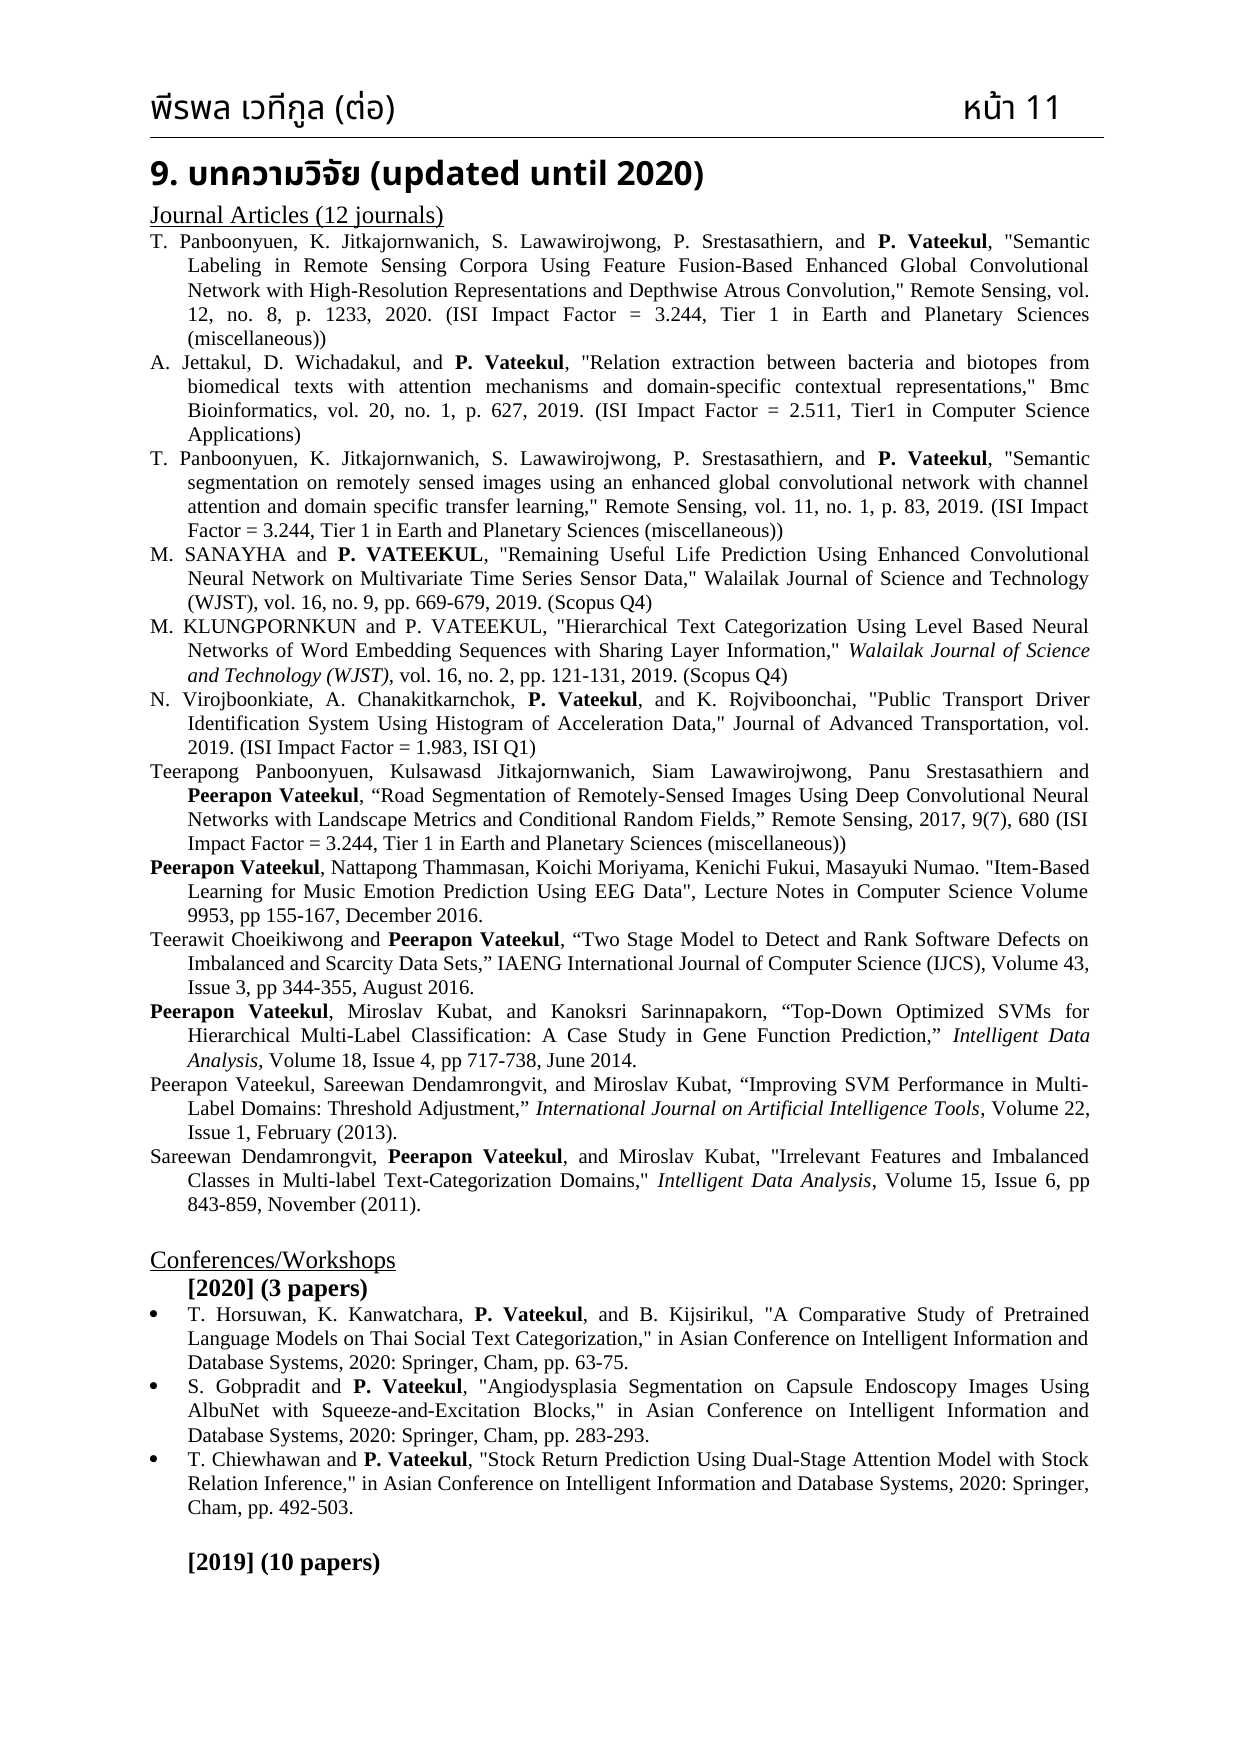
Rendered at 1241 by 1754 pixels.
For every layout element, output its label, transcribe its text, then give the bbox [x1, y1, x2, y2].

text Peerapon Vateekul, Nattapong Thammasan, Koichi Moriyama, Kenichi Fukui, Masayuki Numao. "Item-Based Learning for Music Emotion Prediction Using EEG Data", Lecture Notes in Computer Science Volume 9953, pp 155-167, December 2016. [150, 855, 1090, 927]
text N. Virojboonkiate, A. Chanakitkarnchok, P. Vateekul, and K. Rojviboonchai, "Public Transport Driver Identification System Using Histogram of Acceleration Data," Journal of Advanced Transportation, vol. 2019. (ISI Impact Factor = 1.983, ISI Q1) [150, 687, 1090, 759]
list T. Chiewhawan and P. Vateekul, "Stock Return Prediction Using Dual-Stage Attention Model with Stock Relation Inference," in Asian Conference on Intelligent Information and Database Systems, 2020: Springer, Cham, pp. 492-503. [150, 1447, 1090, 1519]
list S. Gobpradit and P. Vateekul, "Angiodysplasia Segmentation on Capsule Endoscopy Images Using AlbuNet with Squeeze-and-Excitation Blocks," in Asian Conference on Intelligent Information and Database Systems, 2020: Springer, Cham, pp. 283-293. [150, 1374, 1090, 1447]
text Journal Articles (12 journals) [150, 201, 1090, 229]
text [2019] (10 papers) [187, 1547, 1090, 1576]
subtitle บทความวิจัย (updated until 2020) [150, 150, 1090, 201]
text Teerapong Panboonyuen, Kulsawasd Jitkajornwanich, Siam Lawawirojwong, Panu Srestasathiern and Peerapon Vateekul, “Road Segmentation of Remotely-Sensed Images Using Deep Convolutional Neural Networks with Landscape Metrics and Conditional Random Fields,” Remote Sensing, 2017, 9(7), 680 (ISI Impact Factor = 3.244, Tier 1 in Earth and Planetary Sciences (miscellaneous)) [150, 759, 1090, 855]
text A. Jettakul, D. Wichadakul, and P. Vateekul, "Relation extraction between bacteria and biotopes from biomedical texts with attention mechanisms and domain-specific contextual representations," Bmc Bioinformatics, vol. 20, no. 1, p. 627, 2019. (ISI Impact Factor = 2.511, Tier1 in Computer Science Applications) [150, 350, 1090, 446]
text T. Panboonyuen, K. Jitkajornwanich, S. Lawawirojwong, P. Srestasathiern, and P. Vateekul, "Semantic segmentation on remotely sensed images using an enhanced global convolutional network with channel attention and domain specific transfer learning," Remote Sensing, vol. 11, no. 1, p. 83, 2019. (ISI Impact Factor = 3.244, Tier 1 in Earth and Planetary Sciences (miscellaneous)) [150, 446, 1090, 542]
text Teerawit Choeikiwong and Peerapon Vateekul, “Two Stage Model to Detect and Rank Software Defects on Imbalanced and Scarcity Data Sets,” IAENG International Journal of Computer Science (IJCS), Volume 43, Issue 3, pp 344-355, August 2016. [150, 927, 1090, 999]
text M. KLUNGPORNKUN and P. VATEEKUL, "Hierarchical Text Categorization Using Level Based Neural Networks of Word Embedding Sequences with Sharing Layer Information," Walailak Journal of Science and Technology (WJST), vol. 16, no. 2, pp. 121-131, 2019. (Scopus Q4) [150, 614, 1090, 687]
text Peerapon Vateekul, Sareewan Dendamrongvit, and Miroslav Kubat, “Improving SVM Performance in Multi-Label Domains: Threshold Adjustment,” International Journal on Artificial Intelligence Tools, Volume 22, Issue 1, February (2013). [150, 1072, 1090, 1144]
text [2020] (3 papers) [187, 1273, 1090, 1302]
text T. Panboonyuen, K. Jitkajornwanich, S. Lawawirojwong, P. Srestasathiern, and P. Vateekul, "Semantic Labeling in Remote Sensing Corpora Using Feature Fusion-Based Enhanced Global Convolutional Network with High-Resolution Representations and Depthwise Atrous Convolution," Remote Sensing, vol. 12, no. 8, p. 1233, 2020. (ISI Impact Factor = 3.244, Tier 1 in Earth and Planetary Sciences (miscellaneous)) [150, 229, 1090, 350]
text Peerapon Vateekul, Miroslav Kubat, and Kanoksri Sarinnapakorn, “Top-Down Optimized SVMs for Hierarchical Multi-Label Classification: A Case Study in Gene Function Prediction,” Intelligent Data Analysis, Volume 18, Issue 4, pp 717-738, June 2014. [150, 999, 1090, 1072]
text M. SANAYHA and P. VATEEKUL, "Remaining Useful Life Prediction Using Enhanced Convolutional Neural Network on Multivariate Time Series Sensor Data," Walailak Journal of Science and Technology (WJST), vol. 16, no. 9, pp. 669-679, 2019. (Scopus Q4) [150, 542, 1090, 614]
text Conferences/Workshops [150, 1245, 1090, 1273]
text Sareewan Dendamrongvit, Peerapon Vateekul, and Miroslav Kubat, "Irrelevant Features and Imbalanced Classes in Multi-label Text-Categorization Domains," Intelligent Data Analysis, Volume 15, Issue 6, pp 843-859, November (2011). [150, 1144, 1090, 1216]
